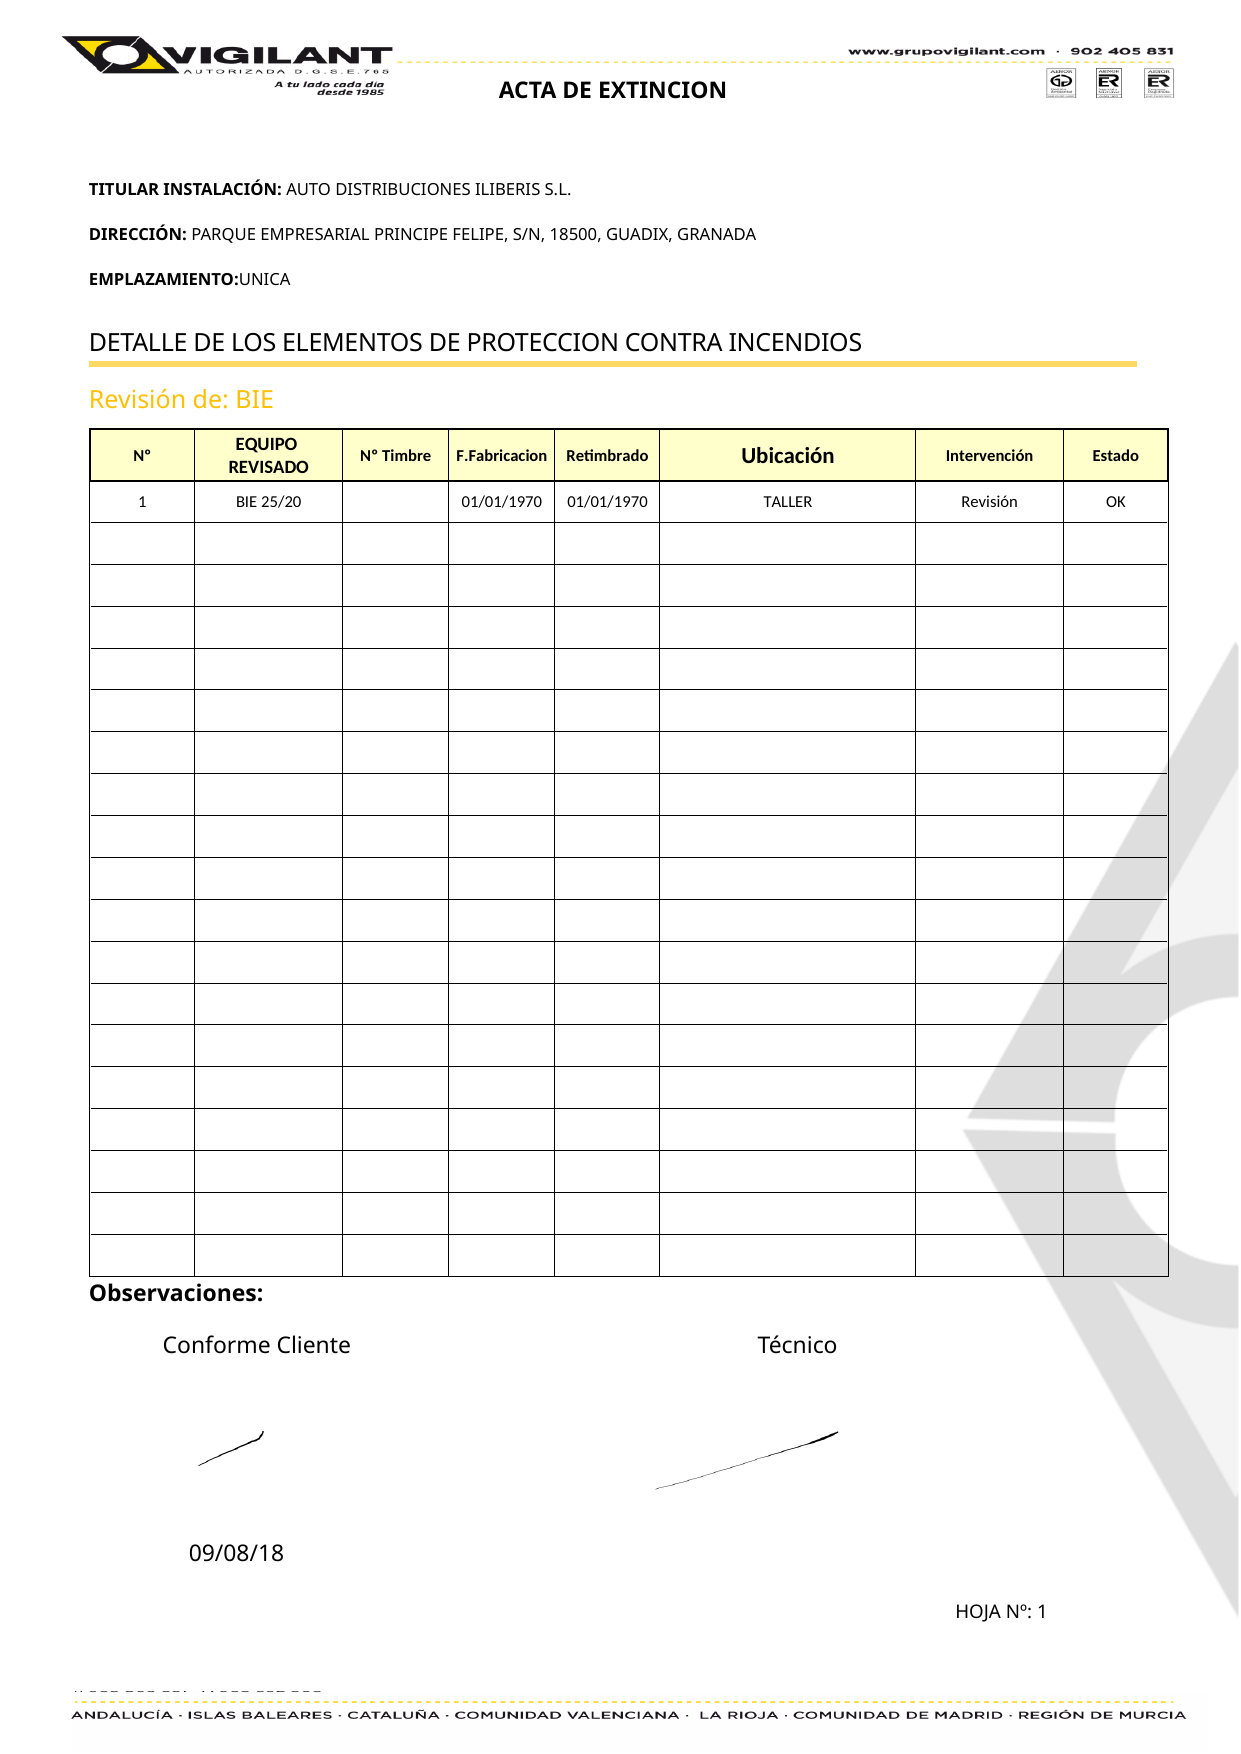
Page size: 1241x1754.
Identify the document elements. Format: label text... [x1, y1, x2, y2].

table_cell [90, 1234, 194, 1276]
table_cell [195, 900, 342, 941]
text 09/08/18 [89, 1537, 1137, 1568]
table_cell 01/01/1970 [449, 482, 554, 522]
table_header Intervención [916, 430, 1063, 480]
table_cell [449, 1193, 554, 1234]
table_cell [1064, 522, 1168, 564]
table_cell [449, 1067, 554, 1108]
table_cell [916, 607, 1063, 647]
table_cell [660, 900, 915, 941]
table_cell [195, 1067, 342, 1108]
table_cell [343, 482, 448, 522]
table_cell [195, 732, 342, 773]
table_cell [916, 1151, 1063, 1192]
table_cell [343, 565, 448, 606]
table_cell [916, 565, 1063, 606]
table_cell [90, 899, 194, 941]
table_cell [449, 1025, 554, 1066]
table_cell [555, 1067, 659, 1108]
table_cell [916, 523, 1063, 564]
text EMPLAZAMIENTO:UNICA [89, 268, 1137, 291]
table_cell [90, 1024, 194, 1066]
table_cell [660, 649, 915, 689]
table_cell [90, 1066, 194, 1108]
table_cell [343, 816, 448, 857]
table_cell [916, 774, 1063, 815]
table_cell [343, 1151, 448, 1192]
table_cell [90, 564, 194, 606]
table_cell [195, 858, 342, 899]
table_cell [195, 690, 342, 731]
table_cell OK [1064, 482, 1168, 522]
table_cell [90, 1108, 194, 1150]
text TITULAR INSTALACIÓN: AUTO DISTRIBUCIONES ILIBERIS S.L. [89, 177, 1137, 200]
subtitle DETALLE DE LOS ELEMENTOS DE PROTECCION CONTRA INCENDIOS [89, 325, 1137, 361]
table_cell 01/01/1970 [555, 482, 659, 522]
table_cell [343, 607, 448, 647]
table_header Ubicación [660, 430, 915, 480]
table_cell [195, 607, 342, 647]
table_cell [195, 1025, 342, 1066]
table_cell [916, 1025, 1063, 1066]
table_cell [916, 900, 1063, 941]
text DIRECCIÓN: PARQUE EMPRESARIAL PRINCIPE FELIPE, S/N, 18500, GUADIX, GRANADA [89, 223, 1137, 245]
table_cell [660, 1235, 915, 1276]
table_cell [449, 900, 554, 941]
table_cell [90, 857, 194, 899]
table_cell [555, 1025, 659, 1066]
table_header Estado [1064, 430, 1167, 480]
table_cell [90, 648, 194, 689]
table_cell 1 [90, 482, 194, 522]
table_cell [449, 1235, 554, 1276]
table_cell [1064, 1108, 1168, 1150]
table_cell [916, 942, 1063, 982]
table_cell [343, 1025, 448, 1066]
table_cell [195, 649, 342, 689]
table_cell [90, 941, 194, 982]
table_cell [1064, 1150, 1168, 1192]
table_cell [1064, 983, 1168, 1024]
table_cell [195, 984, 342, 1024]
table_cell [343, 1193, 448, 1234]
table_cell [343, 900, 448, 941]
table_cell [1064, 815, 1168, 857]
table_cell [343, 690, 448, 731]
table_cell [195, 565, 342, 606]
table_cell [195, 523, 342, 564]
table_cell [660, 732, 915, 773]
table_cell [660, 1025, 915, 1066]
table_cell [916, 1109, 1063, 1150]
table_cell [449, 690, 554, 731]
table_cell [916, 1235, 1063, 1276]
table_cell [555, 523, 659, 564]
table_cell [660, 984, 915, 1024]
table_cell [660, 816, 915, 857]
table_header Nº Timbre [343, 430, 448, 480]
table_cell [555, 774, 659, 815]
table_cell [555, 984, 659, 1024]
table_cell [449, 816, 554, 857]
table_cell [195, 1151, 342, 1192]
table_cell [1064, 689, 1168, 731]
table_cell [916, 1193, 1063, 1234]
table_cell [343, 649, 448, 689]
picture [14, 0, 1241, 1753]
table_cell [660, 942, 915, 982]
table_cell [555, 1193, 659, 1234]
table_cell [555, 900, 659, 941]
table_cell [1064, 1192, 1168, 1234]
table_cell [90, 815, 194, 857]
table_cell [1064, 564, 1168, 606]
table_cell [449, 774, 554, 815]
table_header Retimbrado [555, 430, 659, 480]
table_cell [916, 649, 1063, 689]
table_cell [195, 816, 342, 857]
table_cell [555, 1151, 659, 1192]
table_cell [555, 1109, 659, 1150]
table_cell [195, 1235, 342, 1276]
table_cell [90, 606, 194, 647]
table_cell [555, 732, 659, 773]
table_cell [449, 523, 554, 564]
table_cell [90, 1150, 194, 1192]
table_cell [555, 565, 659, 606]
table_cell [916, 984, 1063, 1024]
table_cell [916, 1067, 1063, 1108]
table_cell TALLER [660, 482, 915, 522]
table_cell [660, 1067, 915, 1108]
table_cell [90, 731, 194, 773]
table_cell [343, 1235, 448, 1276]
table_cell [555, 858, 659, 899]
table_cell [555, 1235, 659, 1276]
table_cell [195, 942, 342, 982]
table_cell [90, 1192, 194, 1234]
table_cell [195, 1109, 342, 1150]
table_cell [449, 565, 554, 606]
table_cell [1064, 899, 1168, 941]
table_header F.Fabricacion [449, 430, 554, 480]
table_cell [1064, 1024, 1168, 1066]
table_cell [916, 690, 1063, 731]
table_cell [343, 984, 448, 1024]
table_cell [195, 1193, 342, 1234]
table_cell [660, 690, 915, 731]
table_cell [1064, 648, 1168, 689]
table_cell [90, 689, 194, 731]
table_cell [660, 1109, 915, 1150]
table_cell [555, 942, 659, 982]
table_cell [343, 1067, 448, 1108]
table_cell [1064, 606, 1168, 647]
table_cell [343, 774, 448, 815]
subtitle Revisión de: BIE [89, 382, 1137, 416]
table_cell Revisión [916, 482, 1063, 522]
table_cell [449, 858, 554, 899]
table_header Nº [91, 430, 194, 480]
table_cell [660, 523, 915, 564]
table_cell [449, 607, 554, 647]
table_cell [660, 774, 915, 815]
table_cell [555, 816, 659, 857]
table_cell [555, 690, 659, 731]
table_cell [916, 732, 1063, 773]
table_cell [449, 732, 554, 773]
table_cell [343, 858, 448, 899]
text Observaciones: [89, 1277, 1137, 1308]
table_cell [555, 649, 659, 689]
table_cell [449, 942, 554, 982]
table_cell [343, 732, 448, 773]
table_cell [449, 984, 554, 1024]
table_cell [343, 1109, 448, 1150]
table_cell [449, 1109, 554, 1150]
table_cell [660, 1151, 915, 1192]
table_cell [343, 942, 448, 982]
table_cell [660, 858, 915, 899]
table_cell [660, 1193, 915, 1234]
table_cell [916, 816, 1063, 857]
text Conforme Cliente Técnico [89, 1329, 1137, 1360]
table_cell [343, 523, 448, 564]
table_cell [90, 773, 194, 815]
table_header EQUIPO REVISADO [195, 430, 342, 480]
table_cell [1064, 731, 1168, 773]
table_cell [555, 607, 659, 647]
table_cell [1064, 941, 1168, 982]
table_cell [90, 522, 194, 564]
table_cell [449, 1151, 554, 1192]
table_cell [660, 607, 915, 647]
table_cell [449, 649, 554, 689]
table_cell [1064, 857, 1168, 899]
table_cell [916, 858, 1063, 899]
table_cell [90, 983, 194, 1024]
table_cell [195, 774, 342, 815]
table_cell [1064, 1066, 1168, 1108]
table_cell BIE 25/20 [195, 482, 342, 522]
table_cell [660, 565, 915, 606]
table_cell [1064, 1234, 1168, 1276]
table_cell [1064, 773, 1168, 815]
